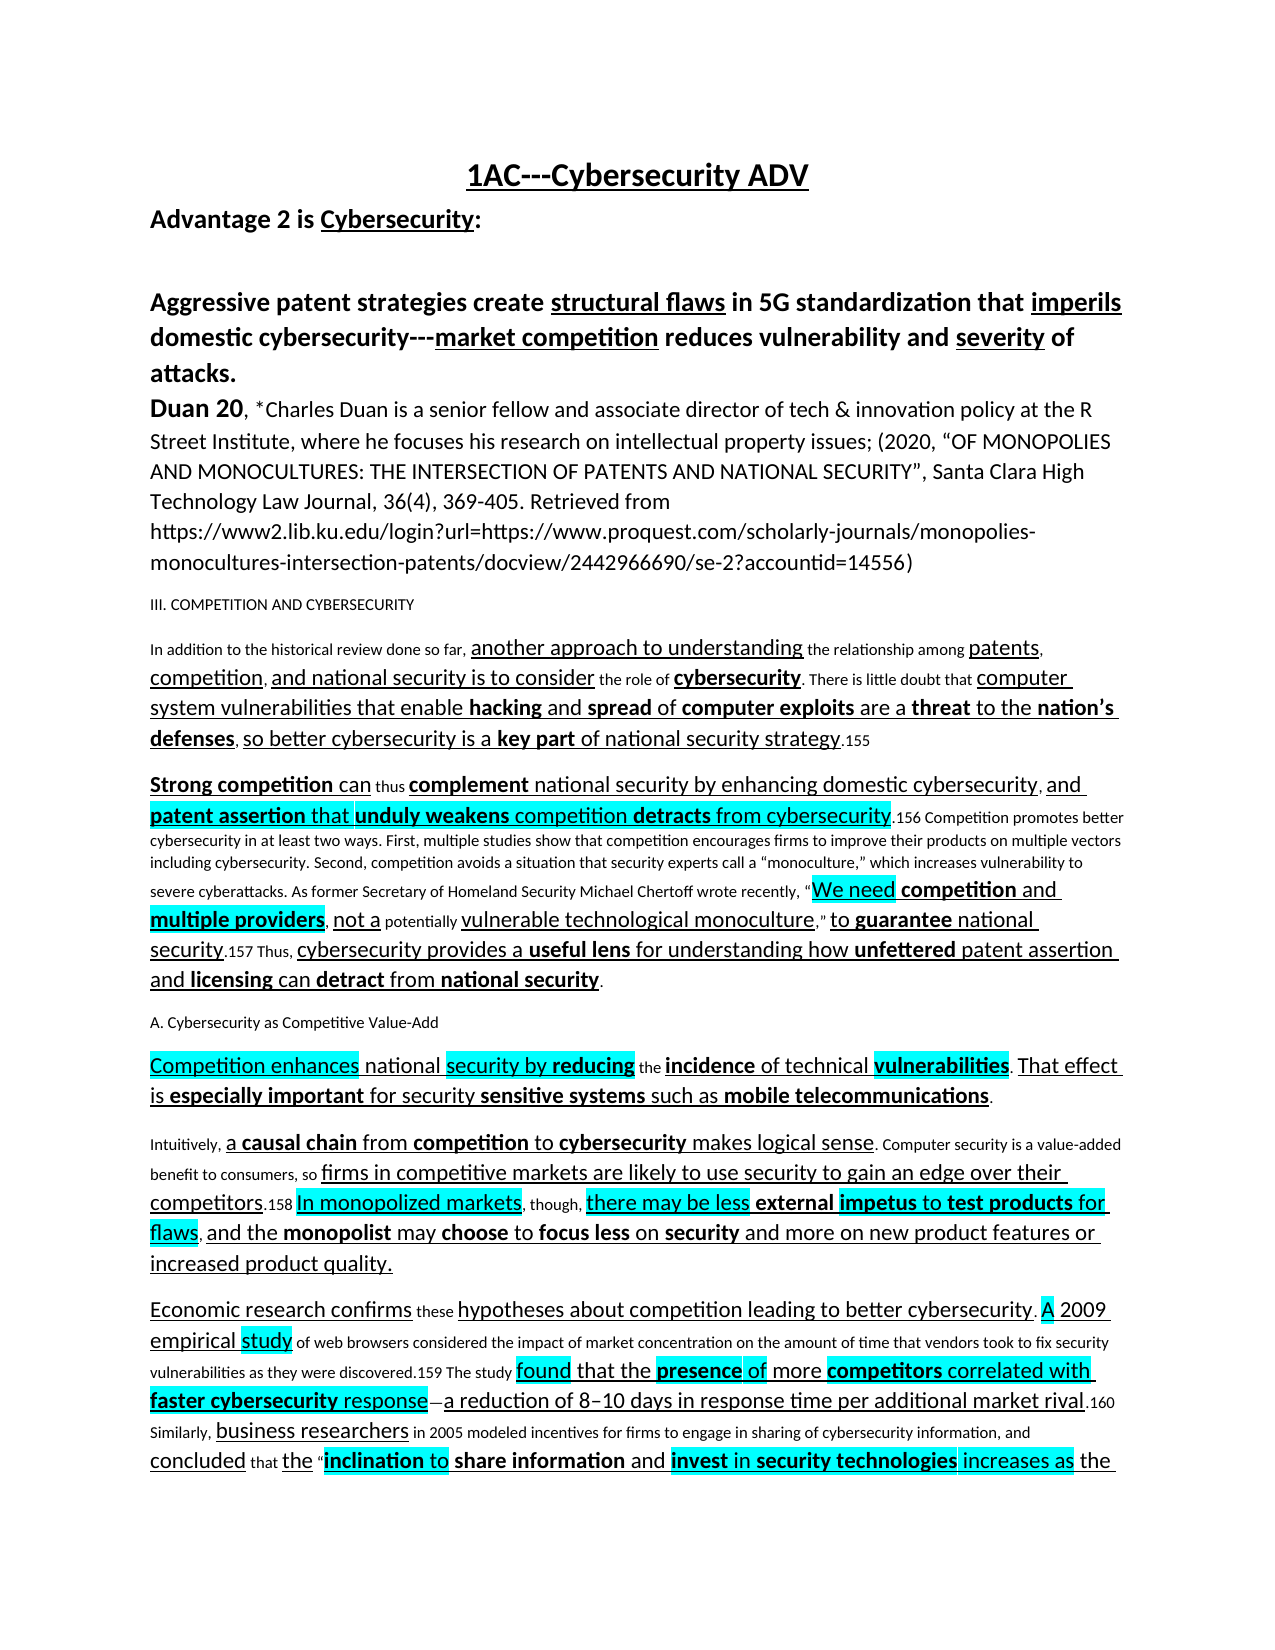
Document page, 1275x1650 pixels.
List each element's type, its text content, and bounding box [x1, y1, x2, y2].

text III. COMPETITION AND CYBERSECURITY [150, 594, 1125, 615]
subtitle 1AC---Cybersecurity ADV [150, 154, 1125, 195]
text Strong competition can thus complement national security by enhancing domestic cybersecurity, and patent assertion that unduly weakens competition detracts from cybersecurity.156 Competition promotes better cybersecurity in at least two ways. First, multiple studies show that competition encourages firms to improve their products on multiple vectors including cybersecurity. Second, competition avoids a situation that security experts call a “monoculture,” which increases vulnerability to severe cyberattacks. As former Secretary of Homeland Security Michael Chertoff wrote recently, “We need competition and multiple providers, not a potentially vulnerable technological monoculture,” to guarantee national security.157 Thus, cybersecurity provides a useful lens for understanding how unfettered patent assertion and licensing can detract from national security. [150, 771, 1125, 993]
text Competition enhances national security by reducing the incidence of technical vulnerabilities. That effect is especially important for security sensitive systems such as mobile telecommunications. [150, 1051, 1125, 1109]
subtitle Aggressive patent strategies create structural flaws in 5G standardization that imperils domestic cybersecurity---market competition reduces vulnerability and severity of attacks. [150, 285, 1125, 389]
text In addition to the historical review done so far, another approach to understanding the relationship among patents, competition, and national security is to consider the role of cybersecurity. There is little doubt that computer system vulnerabilities that enable hacking and spread of computer exploits are a threat to the nation’s defenses, so better cybersecurity is a key part of national security strategy.155 [150, 633, 1125, 752]
text Intuitively, a causal chain from competition to cybersecurity makes logical sense. Computer security is a value-added benefit to consumers, so firms in competitive markets are likely to use security to gain an edge over their competitors.158 In monopolized markets, though, there may be less external impetus to test products for flaws, and the monopolist may choose to focus less on security and more on new product features or increased product quality. [150, 1128, 1125, 1277]
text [150, 1296, 1125, 1475]
subtitle Advantage 2 is Cybersecurity: [150, 202, 1125, 235]
text A. Cybersecurity as Competitive Value-Add [150, 1012, 1125, 1033]
text Duan 20, *Charles Duan is a senior fellow and associate director of tech & innovation policy at the R Street Institute, where he focuses his research on intellectual property issues; (2020, “OF MONOPOLIES AND MONOCULTURES: THE INTERSECTION OF PATENTS AND NATIONAL SECURITY”, Santa Clara High Technology Law Journal, 36(4), 369-405. Retrieved from https://www2.lib.ku.edu/login?url=https://www.proquest.com/scholarly-journals/monopolies-monocultures-intersection-patents/docview/2442966690/se-2?accountid=14556) [150, 392, 1125, 576]
